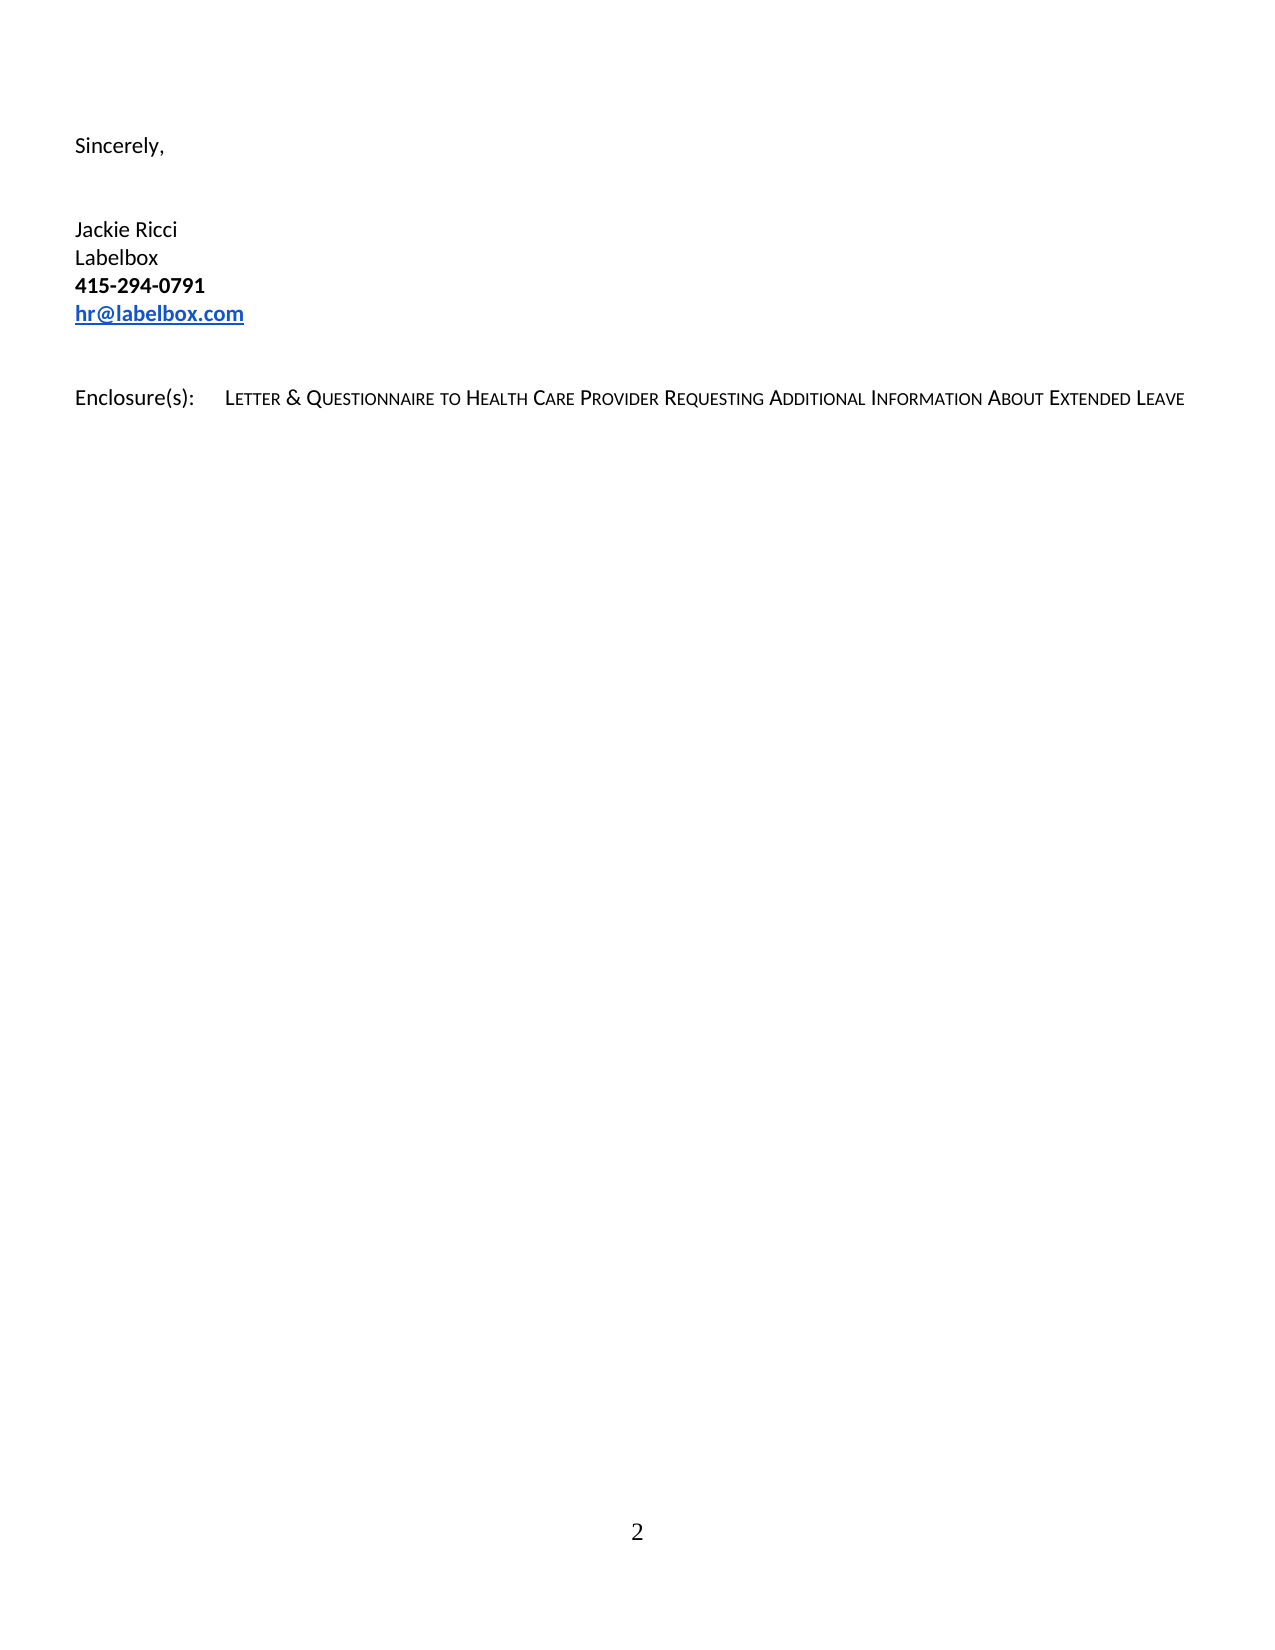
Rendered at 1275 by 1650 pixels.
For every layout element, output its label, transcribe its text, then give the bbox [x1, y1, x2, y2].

text Jackie Ricci [75, 215, 1200, 243]
text hr@labelbox.com [75, 299, 1200, 327]
text 415-294-0791 [75, 271, 1200, 299]
text Labelbox [75, 243, 1200, 271]
text Enclosure(s): Letter & Questionnaire to Health Care Provider Requesting Additional Information About Extended Leave [75, 383, 1200, 411]
text Sincerely, [75, 131, 1200, 159]
